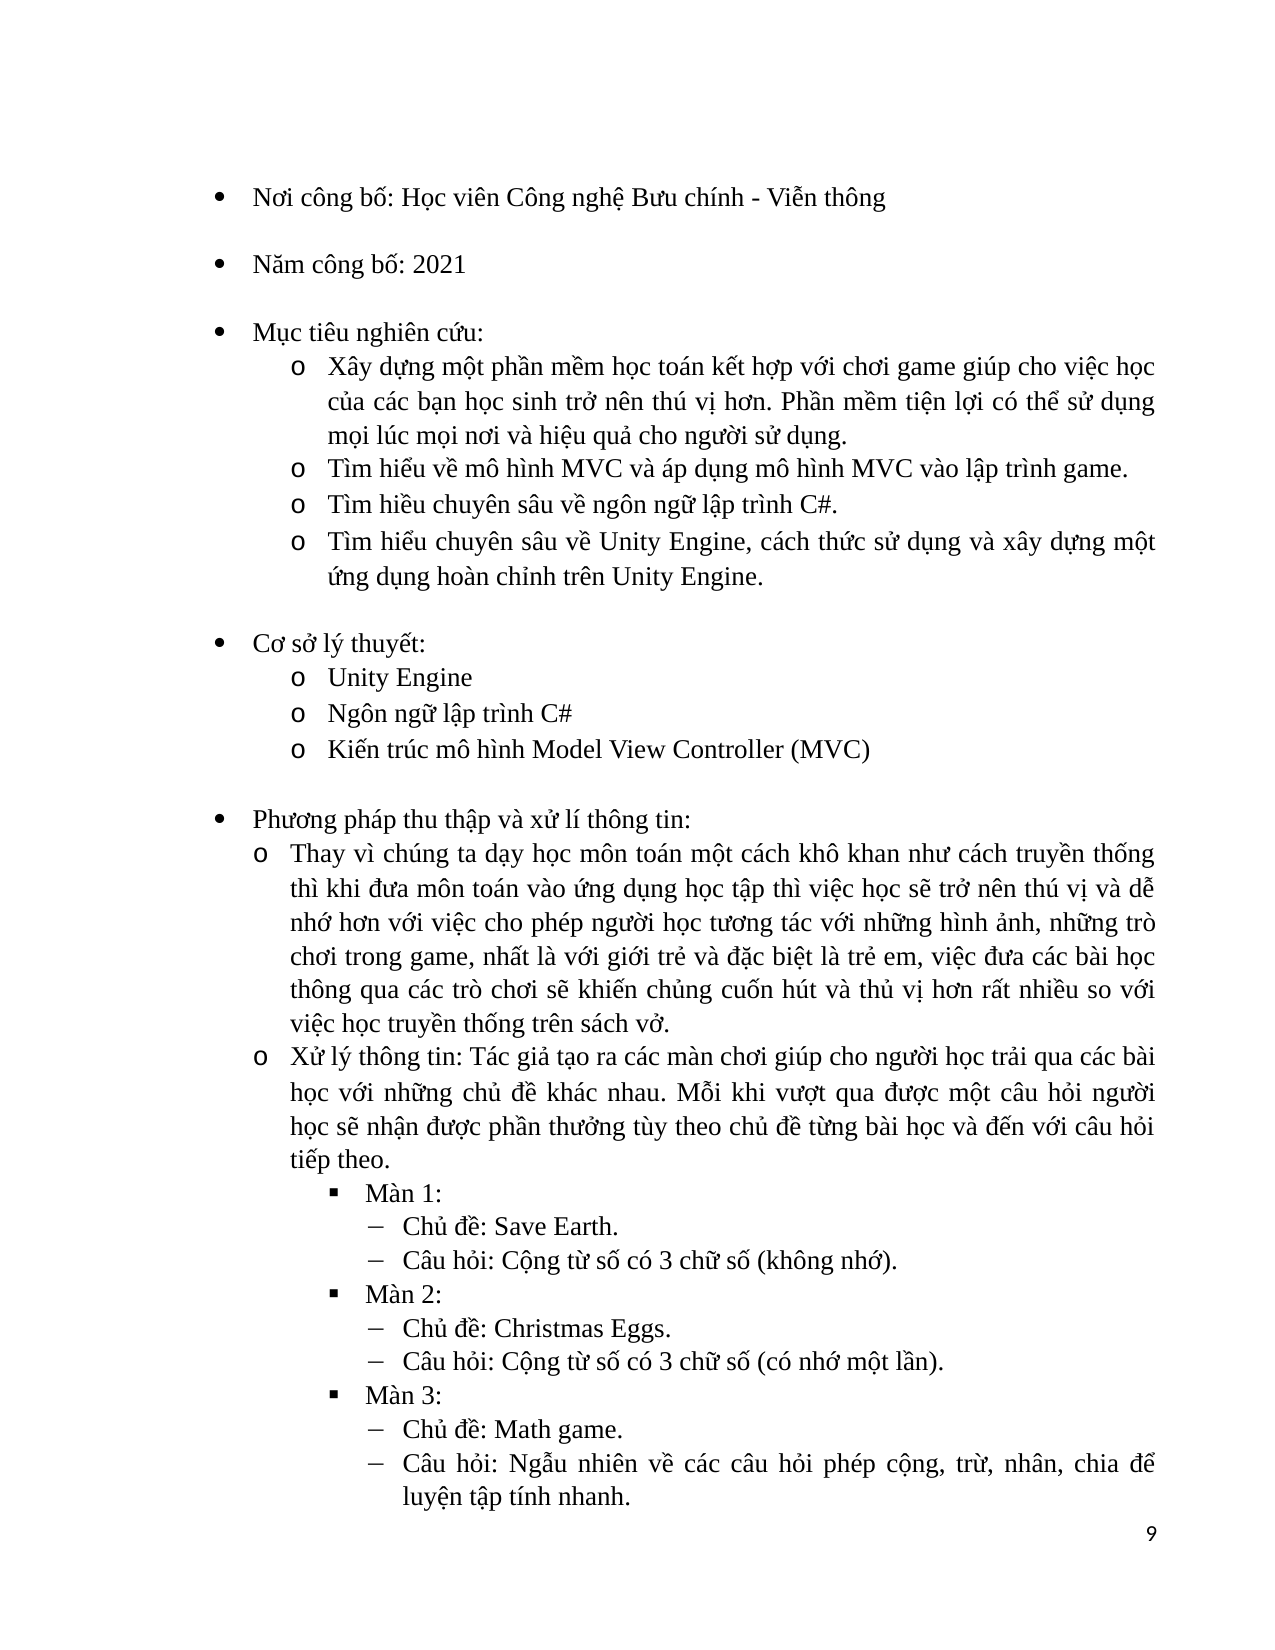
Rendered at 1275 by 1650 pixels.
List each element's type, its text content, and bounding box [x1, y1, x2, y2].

list Câu hỏi: Ngẫu nhiên về các câu hỏi phép cộng, trừ, nhân, chia để luyện tập tính nhanh. [365, 1447, 1157, 1511]
list Câu hỏi: Cộng từ số có 3 chữ số (không nhớ). [365, 1244, 1157, 1275]
list Chủ đề: Christmas Eggs. [365, 1312, 1157, 1343]
list Mục tiêu nghiên cứu: [215, 316, 1157, 347]
list Thay vì chúng ta dạy học môn toán một cách khô khan như cách truyền thống thì khi đưa môn toán vào ứng dụng học tập thì việc học sẽ trở nên thú vị và dễ nhớ hơn với việc cho phép người học tương tác với những hình ảnh, những trò chơi trong game, nhất là với giới trẻ và đặc biệt là trẻ em, việc đưa các bài học thông qua các trò chơi sẽ khiến chủng cuốn hút và thủ vị hơn rất nhiều so với việc học truyền thống trên sách vở. [252, 837, 1157, 1038]
list Cơ sở lý thuyết: [215, 627, 1157, 659]
list Phương pháp thu thập và xử lí thông tin: [215, 803, 1157, 834]
list Tìm hiểu chuyên sâu về Unity Engine, cách thức sử dụng và xây dựng một ứng dụng hoàn chỉnh trên Unity Engine. [290, 524, 1157, 592]
list Chủ đề: Save Earth. [365, 1210, 1157, 1242]
list Kiến trúc mô hình Model View Controller (MVC) [290, 733, 1157, 767]
list Màn 3: [327, 1379, 1157, 1410]
list Xây dựng một phần mềm học toán kết hợp với chơi game giúp cho việc học của các bạn học sinh trở nên thú vị hơn. Phần mềm tiện lợi có thể sử dụng mọi lúc mọi nơi và hiệu quả cho người sử dụng. [290, 349, 1157, 450]
list Ngôn ngữ lập trình C# [290, 697, 1157, 731]
list Năm công bố: 2021 [215, 248, 1157, 280]
list Tìm hiểu về mô hình MVC và áp dụng mô hình MVC vào lập trình game. [290, 452, 1157, 486]
list Nơi công bố: Học viên Công nghệ Bưu chính - Viễn thông [215, 181, 1157, 212]
list Câu hỏi: Cộng từ số có 3 chữ số (có nhớ một lần). [365, 1345, 1157, 1377]
list Unity Engine [290, 661, 1157, 695]
list Xử lý thông tin: Tác giả tạo ra các màn chơi giúp cho người học trải qua các bài học với những chủ đề khác nhau. Mỗi khi vượt qua được một câu hỏi người học sẽ nhận được phần thưởng tùy theo chủ đề từng bài học và đến với câu hỏi tiếp theo. [252, 1040, 1157, 1174]
list Màn 1: [327, 1177, 1157, 1208]
list Tìm hiều chuyên sâu về ngôn ngữ lập trình C#. [290, 488, 1157, 522]
list Màn 2: [327, 1278, 1157, 1309]
list Chủ đề: Math game. [365, 1413, 1157, 1444]
